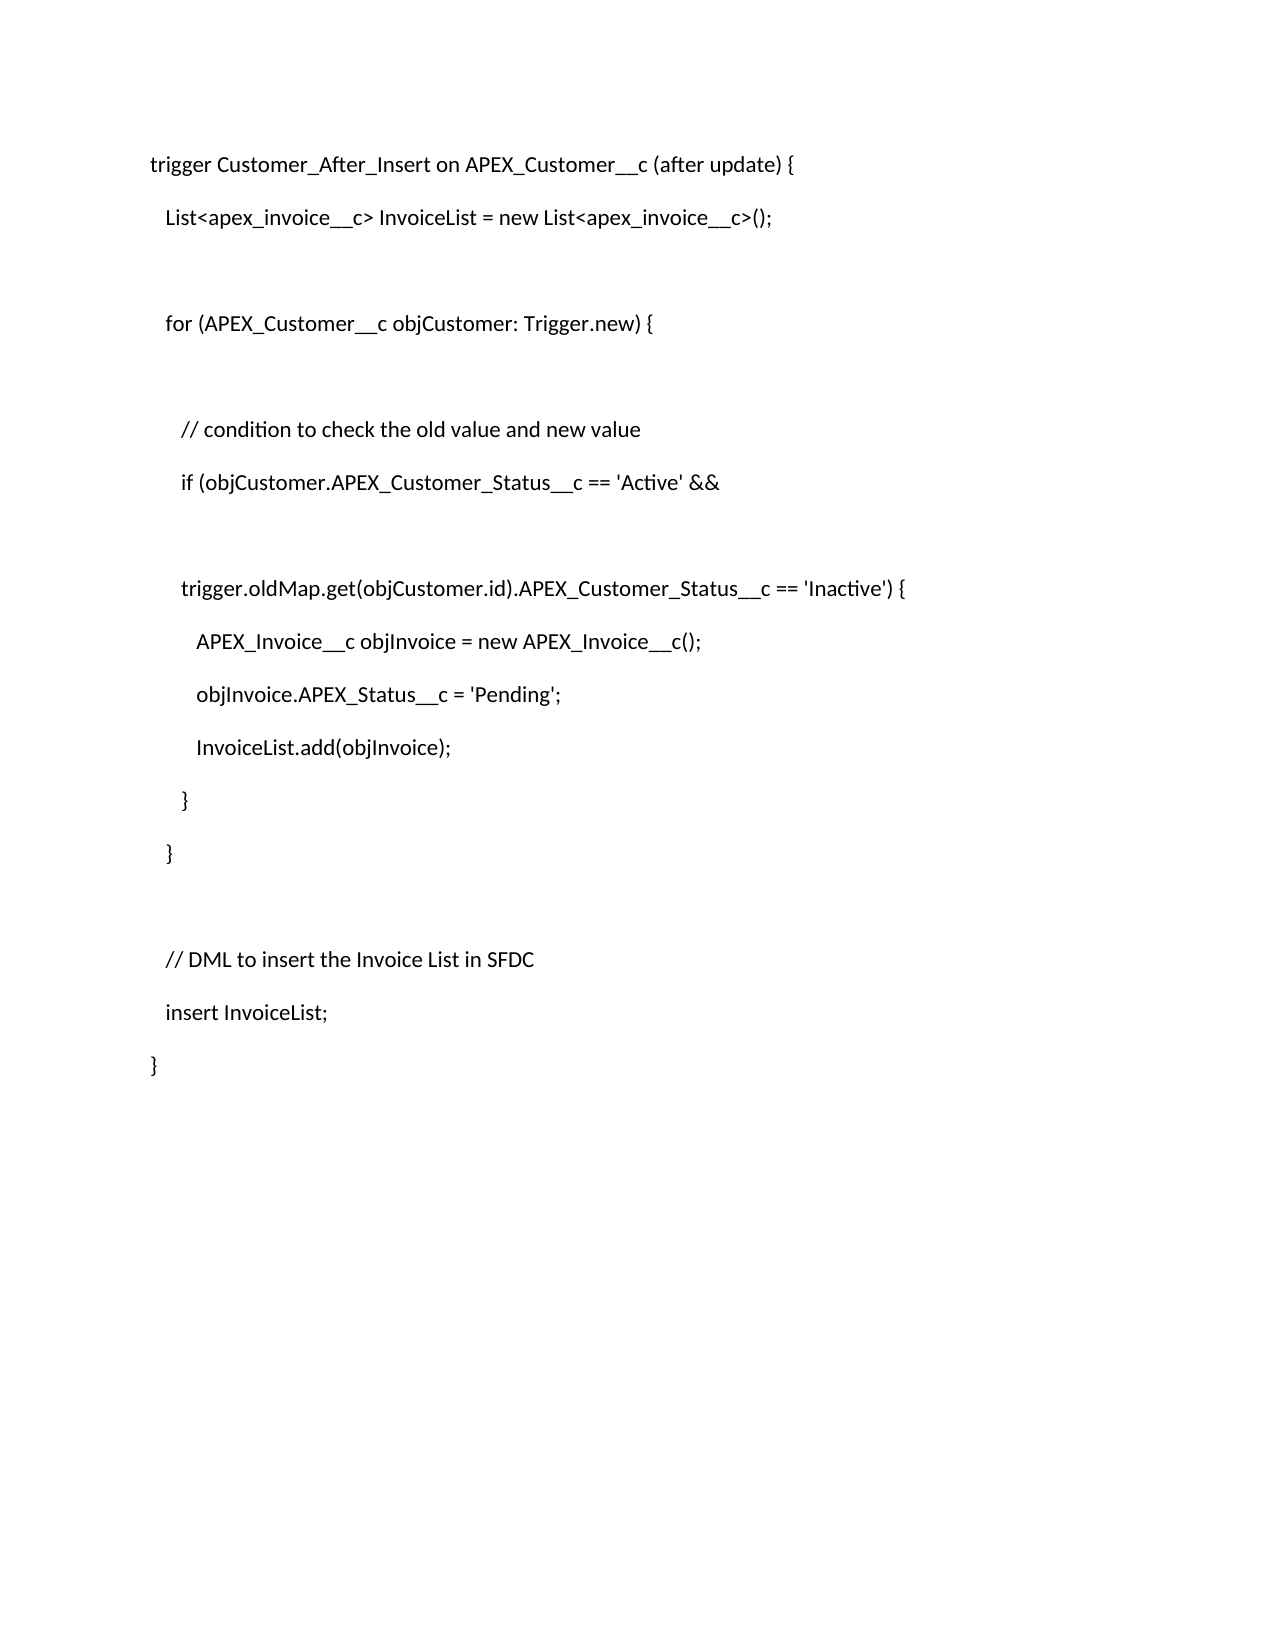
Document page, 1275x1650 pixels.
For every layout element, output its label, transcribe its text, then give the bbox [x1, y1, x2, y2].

text trigger.oldMap.get(objCustomer.id).APEX_Customer_Status__c == 'Inactive') { [150, 574, 1125, 602]
text } [150, 839, 1125, 867]
text // DML to insert the Invoice List in SFDC [150, 945, 1125, 973]
text APEX_Invoice__c objInvoice = new APEX_Invoice__c(); [150, 627, 1125, 655]
text trigger Customer_After_Insert on APEX_Customer__c (after update) { [150, 150, 1125, 178]
text objInvoice.APEX_Status__c = 'Pending'; [150, 680, 1125, 708]
text } [150, 1051, 1125, 1079]
text InvoiceList.add(objInvoice); [150, 733, 1125, 761]
text // condition to check the old value and new value [150, 415, 1125, 443]
text for (APEX_Customer__c objCustomer: Trigger.new) { [150, 309, 1125, 337]
text } [150, 786, 1125, 814]
text if (objCustomer.APEX_Customer_Status__c == 'Active' && [150, 468, 1125, 496]
text insert InvoiceList; [150, 998, 1125, 1026]
text List<apex_invoice__c> InvoiceList = new List<apex_invoice__c>(); [150, 203, 1125, 231]
